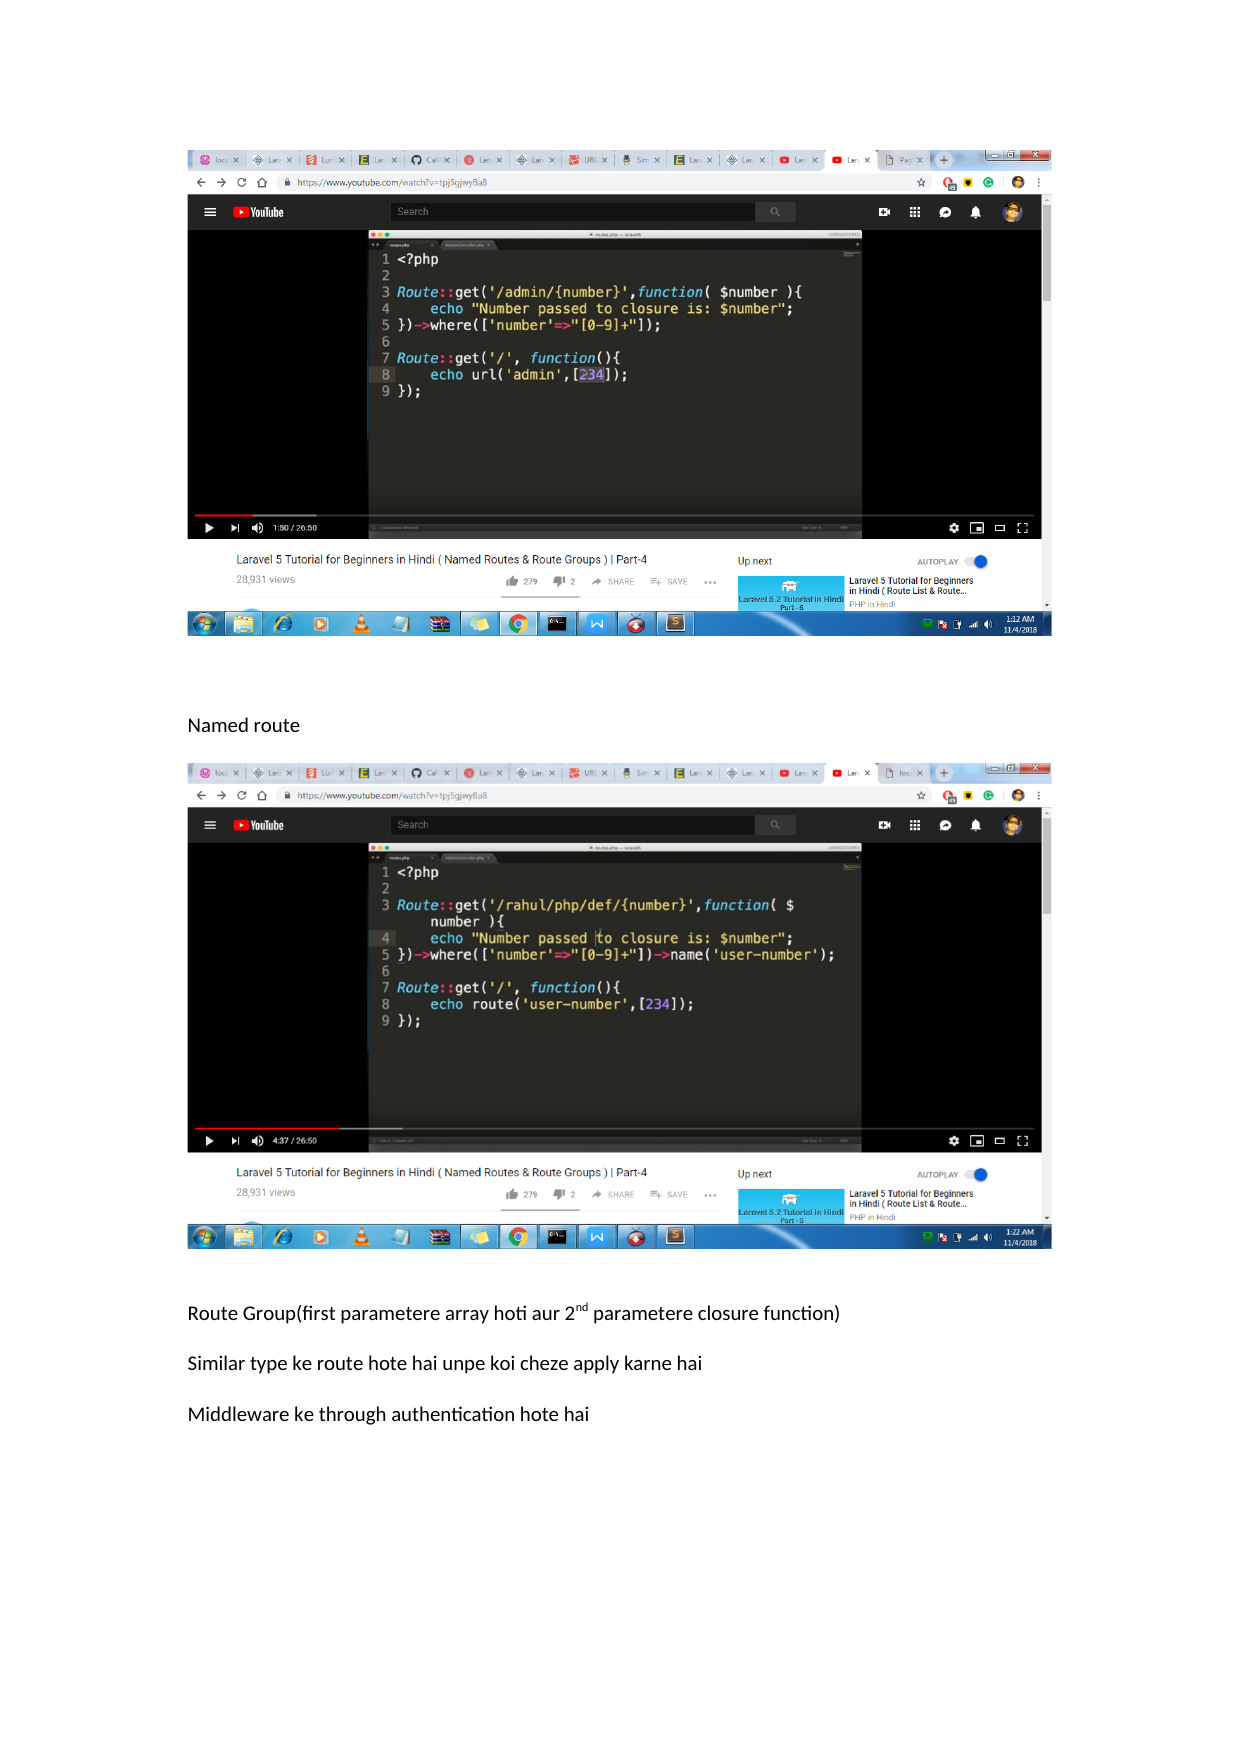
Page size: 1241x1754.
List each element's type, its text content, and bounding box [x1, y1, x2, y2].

picture [187, 150, 1052, 636]
text Similar type ke route hote hai unpe koi cheze apply karne hai [187, 1351, 1053, 1376]
picture [187, 763, 1052, 1249]
text Route Group(first parametere array hoti aur 2nd parametere closure function) [187, 1300, 1053, 1325]
text Named route [187, 712, 1053, 738]
text Middleware ke through authentication hote hai [187, 1401, 1053, 1427]
